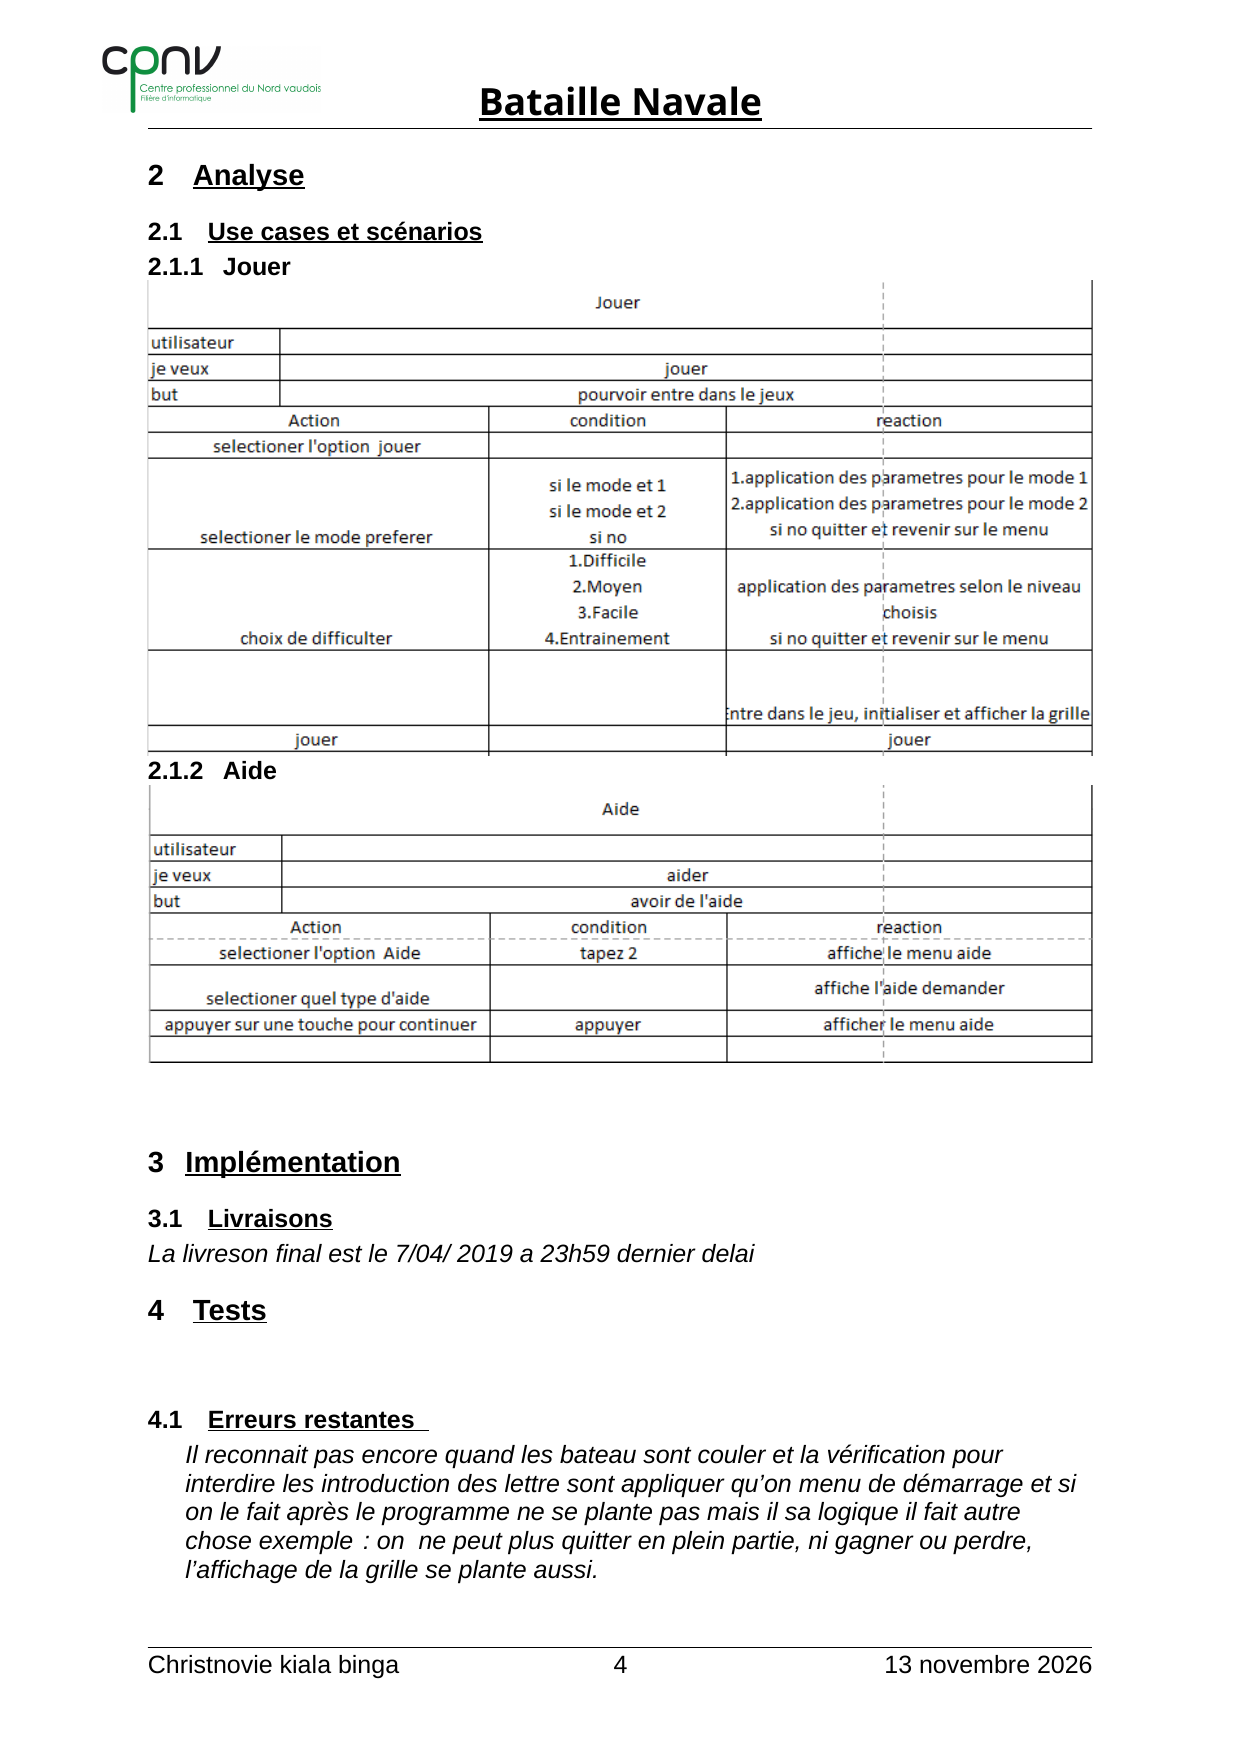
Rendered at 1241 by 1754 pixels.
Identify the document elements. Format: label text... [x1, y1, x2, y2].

subtitle Use cases et scénarios [148, 216, 1092, 245]
subtitle Livraisons [148, 1204, 1092, 1233]
subtitle Implémentation [148, 1145, 1092, 1179]
picture [147, 280, 1093, 756]
subtitle Tests [148, 1293, 1092, 1326]
text Il reconnait pas encore quand les bateau sont couler et la vérification pour interdire les introduction des lettre sont appliquer qu’on menu de démarrage et si on le fait après le programme ne se plante pas mais il sa logique il fait autre chose exemple : on ne peut plus quitter en plein partie, ni gagner ou perdre, l’affichage de la grille se plante aussi. [185, 1440, 1092, 1584]
subtitle Aide [148, 756, 1092, 784]
subtitle Analyse [148, 158, 1092, 191]
picture [148, 785, 1094, 1063]
text La livreson final est le 7/04/ 2019 a 23h59 dernier delai [148, 1239, 1092, 1268]
subtitle Erreurs restantes [148, 1405, 1092, 1434]
picture [102, 46, 321, 113]
subtitle Jouer [148, 251, 1092, 280]
